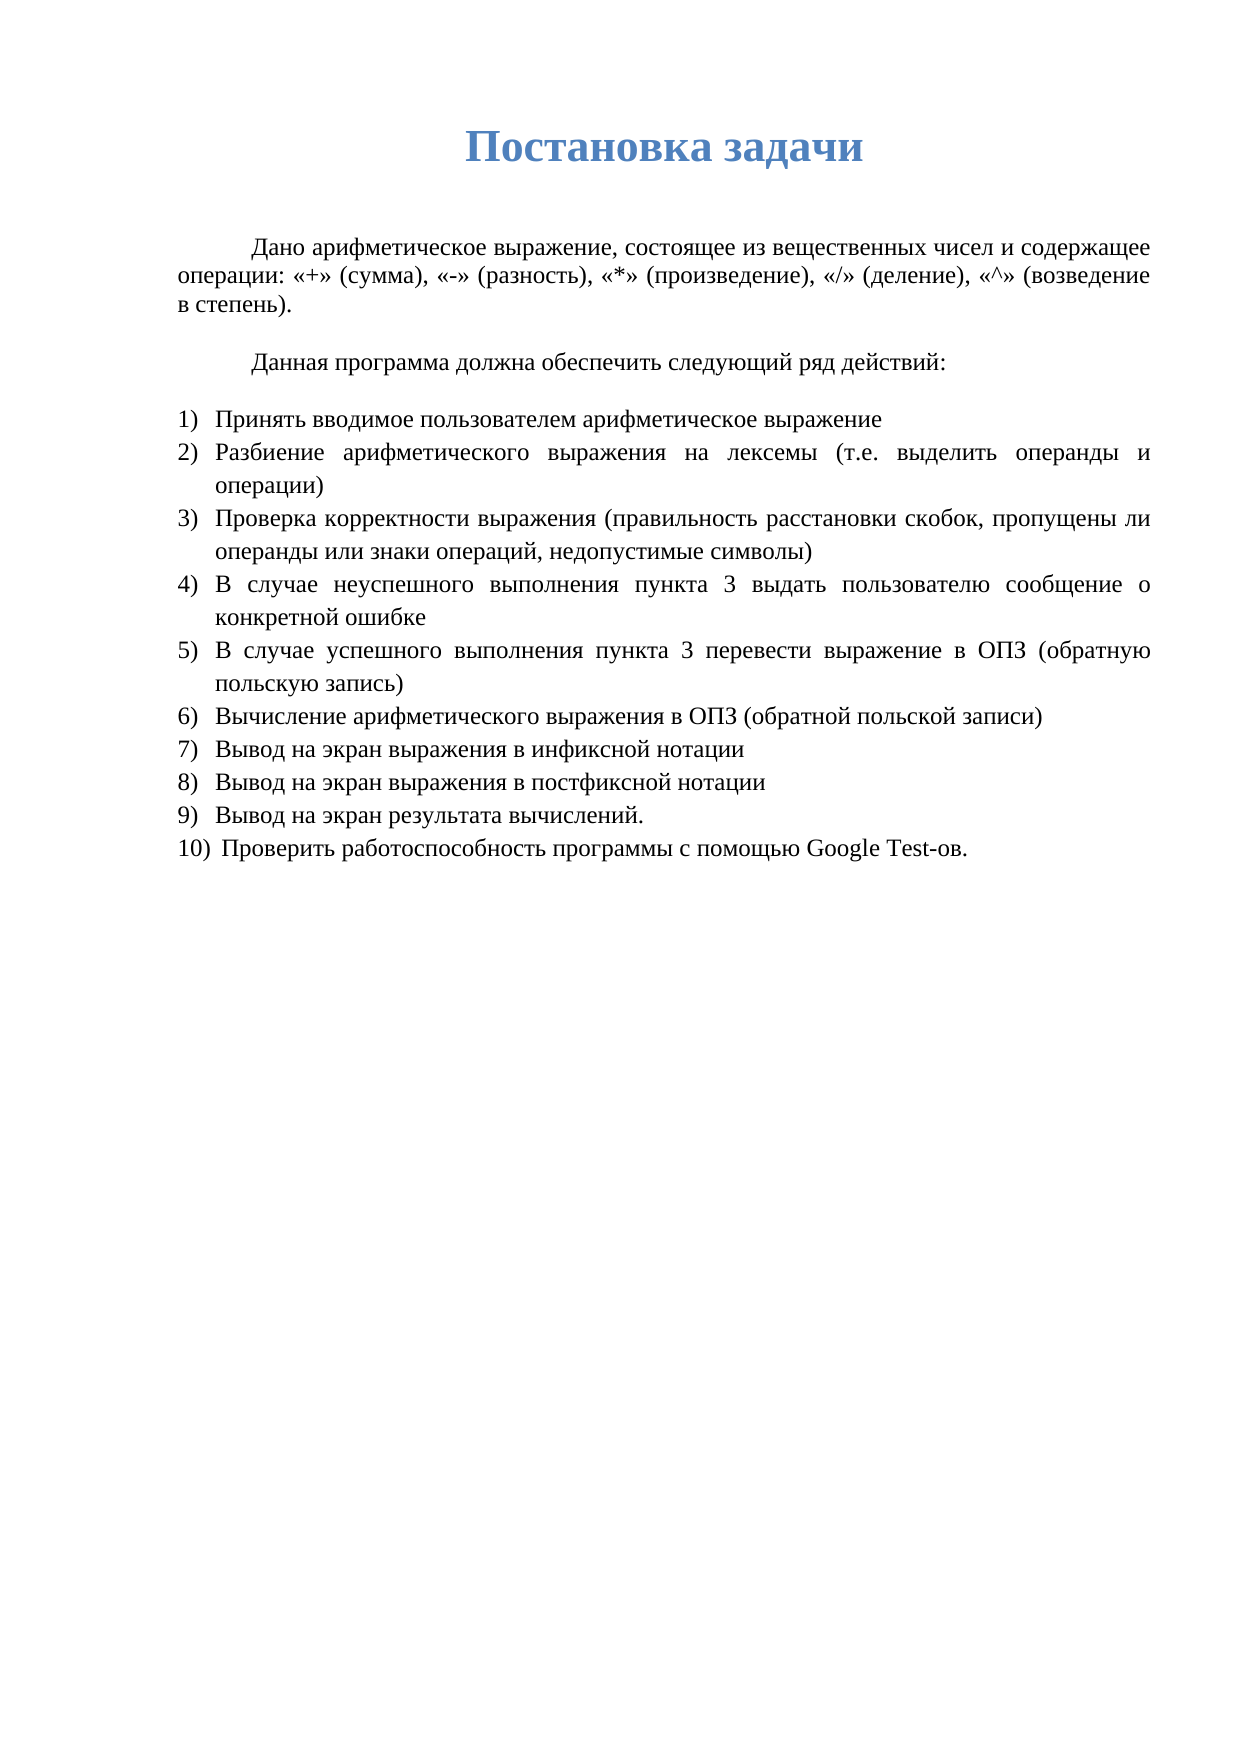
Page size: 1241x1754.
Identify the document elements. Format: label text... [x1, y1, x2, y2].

list Вычисление арифметического выражения в ОПЗ (обратной польской записи) [177, 701, 1152, 730]
list В случае неуспешного выполнения пункта 3 выдать пользователю сообщение о конкретной ошибке [177, 569, 1152, 631]
list Проверка корректности выражения (правильность расстановки скобок, пропущены ли операнды или знаки операций, недопустимые символы) [177, 503, 1152, 565]
list Вывод на экран результата вычислений. [177, 800, 1152, 829]
list Проверить работоспособность программы с помощью Google Test-ов. [177, 833, 1152, 862]
list Принять вводимое пользователем арифметическое выражение [177, 404, 1152, 433]
list Вывод на экран выражения в постфиксной нотации [177, 767, 1152, 796]
text Данная программа должна обеспечить следующий ряд действий: [177, 347, 1152, 375]
text Дано арифметическое выражение, состоящее из вещественных чисел и содержащее операции: «+» (сумма), «-» (разность), «*» (произведение), «/» (деление), «^» (возведение в степень). [177, 232, 1152, 318]
subtitle Постановка задачи [177, 118, 1152, 171]
list Разбиение арифметического выражения на лексемы (т.е. выделить операнды и операции) [177, 437, 1152, 499]
list В случае успешного выполнения пункта 3 перевести выражение в ОПЗ (обратную польскую запись) [177, 635, 1152, 697]
list Вывод на экран выражения в инфиксной нотации [177, 734, 1152, 763]
